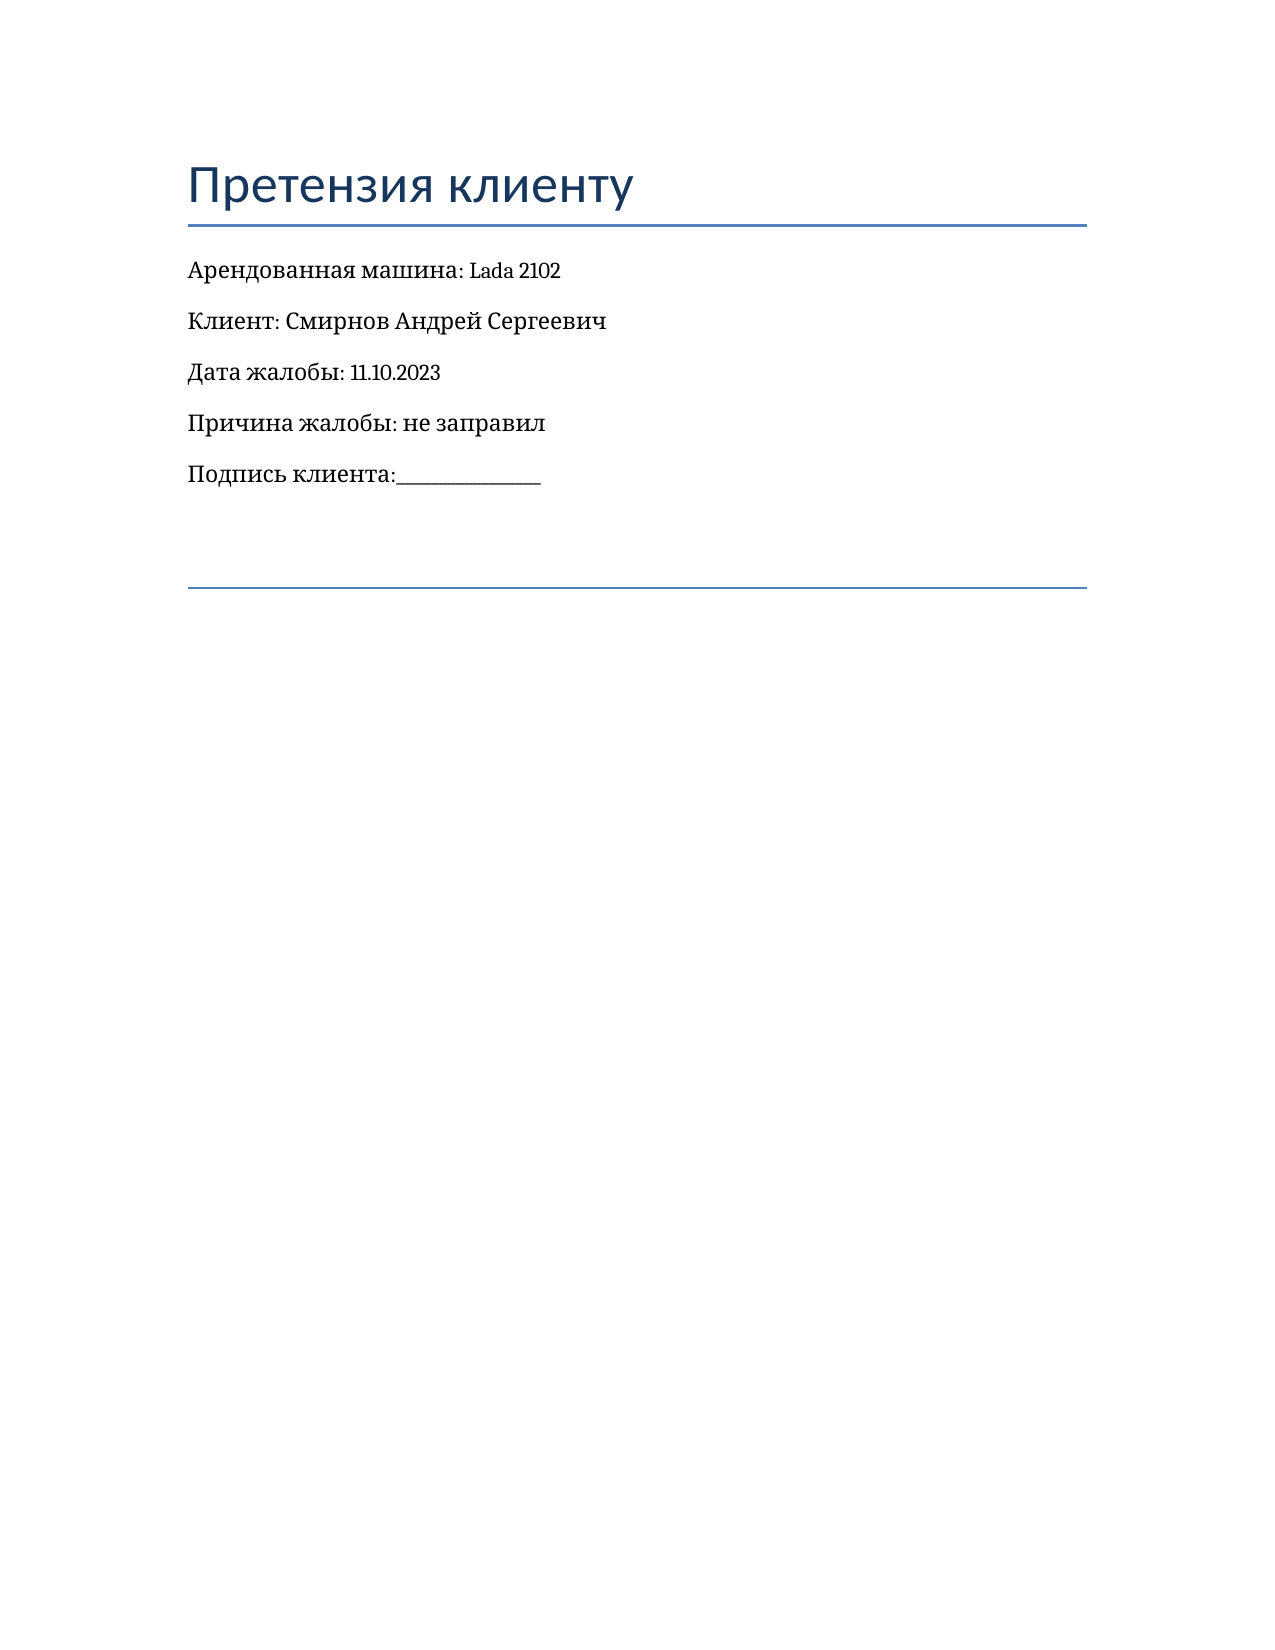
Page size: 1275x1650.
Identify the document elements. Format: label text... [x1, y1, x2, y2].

title Претензия клиенту [187, 150, 1087, 227]
text Причина жалобы: не заправил [187, 411, 1087, 437]
text Клиент: Смирнов Андрей Сергеевич [187, 309, 1087, 335]
text Подпись клиента:_________________ [187, 462, 1087, 488]
text Арендованная машина: Lada 2102 [187, 258, 1087, 284]
text Дата жалобы: 11.10.2023 [187, 360, 1087, 386]
